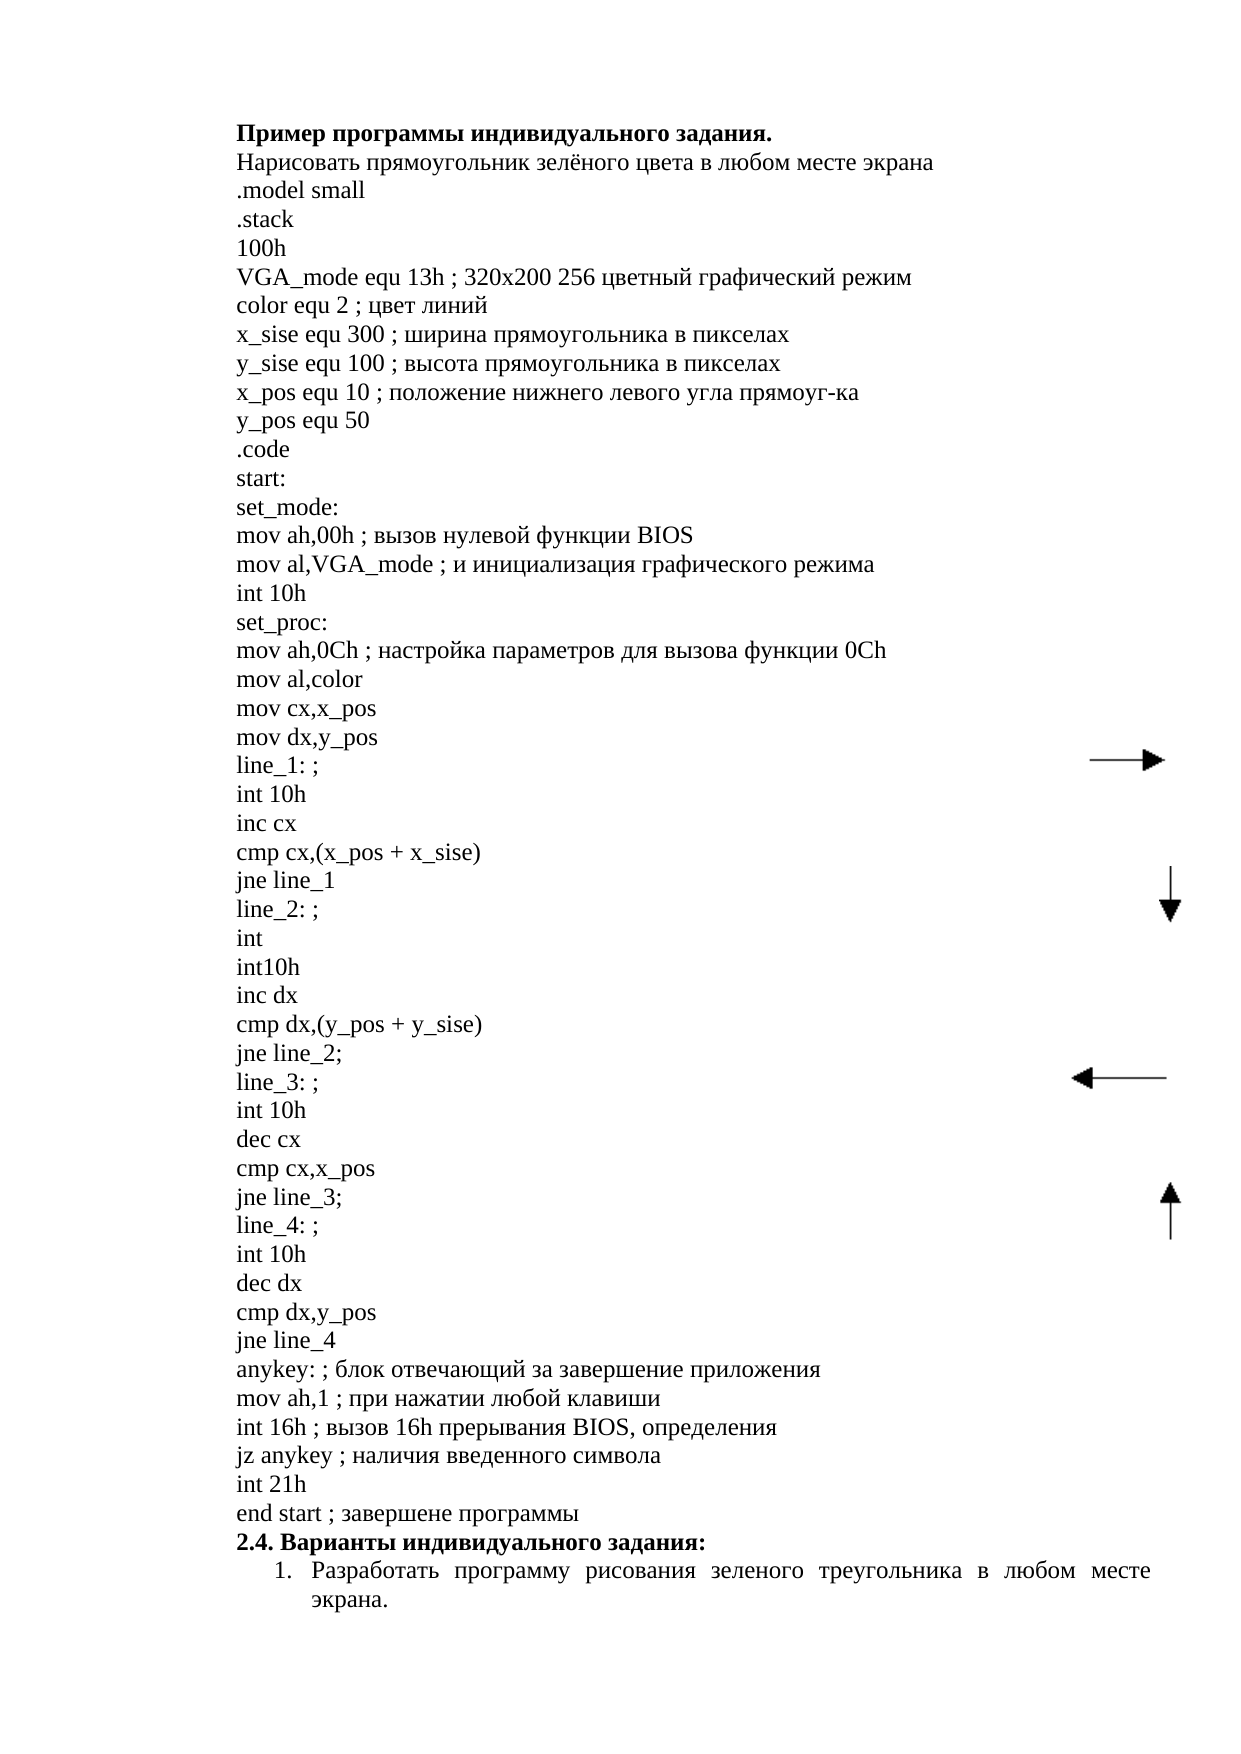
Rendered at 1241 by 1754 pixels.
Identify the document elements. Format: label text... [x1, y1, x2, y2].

text line_4: ; [177, 1211, 1152, 1239]
text int 16h ; вызов 16h прерывания BIOS, определения [177, 1412, 1152, 1441]
text jne line_4 [177, 1326, 1152, 1354]
picture [1071, 1067, 1170, 1094]
text x_sise equ 300 ; ширина прямоугольника в пикселах [177, 319, 1152, 348]
text int 10h [177, 1096, 1152, 1124]
text start: [177, 463, 1152, 492]
text mov al,VGA_mode ; и инициализация графического режима [177, 549, 1152, 578]
text line_1: ; [177, 751, 1152, 779]
text int 10h [177, 578, 1152, 607]
text Пример программы индивидуального задания. [177, 118, 1152, 147]
text Нарисовать прямоугольник зелёного цвета в любом месте экрана [177, 147, 1152, 176]
picture [1089, 748, 1170, 776]
text y_sise equ 100 ; высота прямоугольника в пикселах [177, 348, 1152, 377]
text mov al,color [177, 664, 1152, 693]
text y_pos equ 50 [177, 406, 1152, 434]
text inc dx [177, 981, 1152, 1009]
text mov ah,1 ; при нажатии любой клавиши [177, 1383, 1152, 1412]
text VGA_mode equ 13h ; 320x200 256 цветный графический режим [177, 262, 1152, 291]
text color equ 2 ; цвет линий [177, 291, 1152, 319]
text dec dx [177, 1268, 1152, 1297]
text int 10h [177, 1239, 1152, 1268]
text .code [177, 434, 1152, 463]
text cmp dx,y_pos [177, 1297, 1152, 1326]
text dec cx [177, 1124, 1152, 1153]
text set_mode: [177, 492, 1152, 521]
text 2.4. Варианты индивидуального задания: [177, 1527, 1152, 1556]
text end start ; завершене программы [177, 1498, 1152, 1527]
text x_pos equ 10 ; положение нижнего левого угла прямоуг-ка [177, 377, 1152, 406]
text jne line_2; [177, 1038, 1152, 1067]
text .model small [177, 176, 1152, 204]
list Разработать программу рисования зеленого треугольника в любом месте экрана. [274, 1556, 1152, 1613]
text int 10h [177, 779, 1152, 808]
text jne line_3; [177, 1182, 1152, 1211]
text int 21h [177, 1469, 1152, 1498]
text mov dx,y_pos [177, 722, 1152, 751]
text .stack [177, 204, 1152, 233]
text mov ah,0Ch ; настройка параметров для вызова функции 0Ch [177, 636, 1152, 664]
text line_3: ; [177, 1067, 1152, 1096]
text inc cx [177, 808, 1152, 837]
text cmp cx,x_pos [177, 1153, 1152, 1182]
text line_2: ; [177, 894, 1152, 923]
text jne line_1 [177, 866, 1152, 894]
picture [1159, 1181, 1186, 1243]
text cmp dx,(y_pos + y_sise) [177, 1009, 1152, 1038]
text 100h [177, 233, 1152, 262]
picture [1159, 866, 1186, 927]
text cmp cx,(x_pos + x_sise) [177, 837, 1152, 866]
text int [177, 923, 1152, 952]
text set_proc: [177, 607, 1152, 636]
text int10h [177, 952, 1152, 981]
text jz anykey ; наличия введенного символа [177, 1441, 1152, 1469]
text mov ah,00h ; вызов нулевой функции BIOS [177, 521, 1152, 549]
text anykey: ; блок отвечающий за завершение приложения [177, 1354, 1152, 1383]
text mov cx,x_pos [177, 693, 1152, 722]
